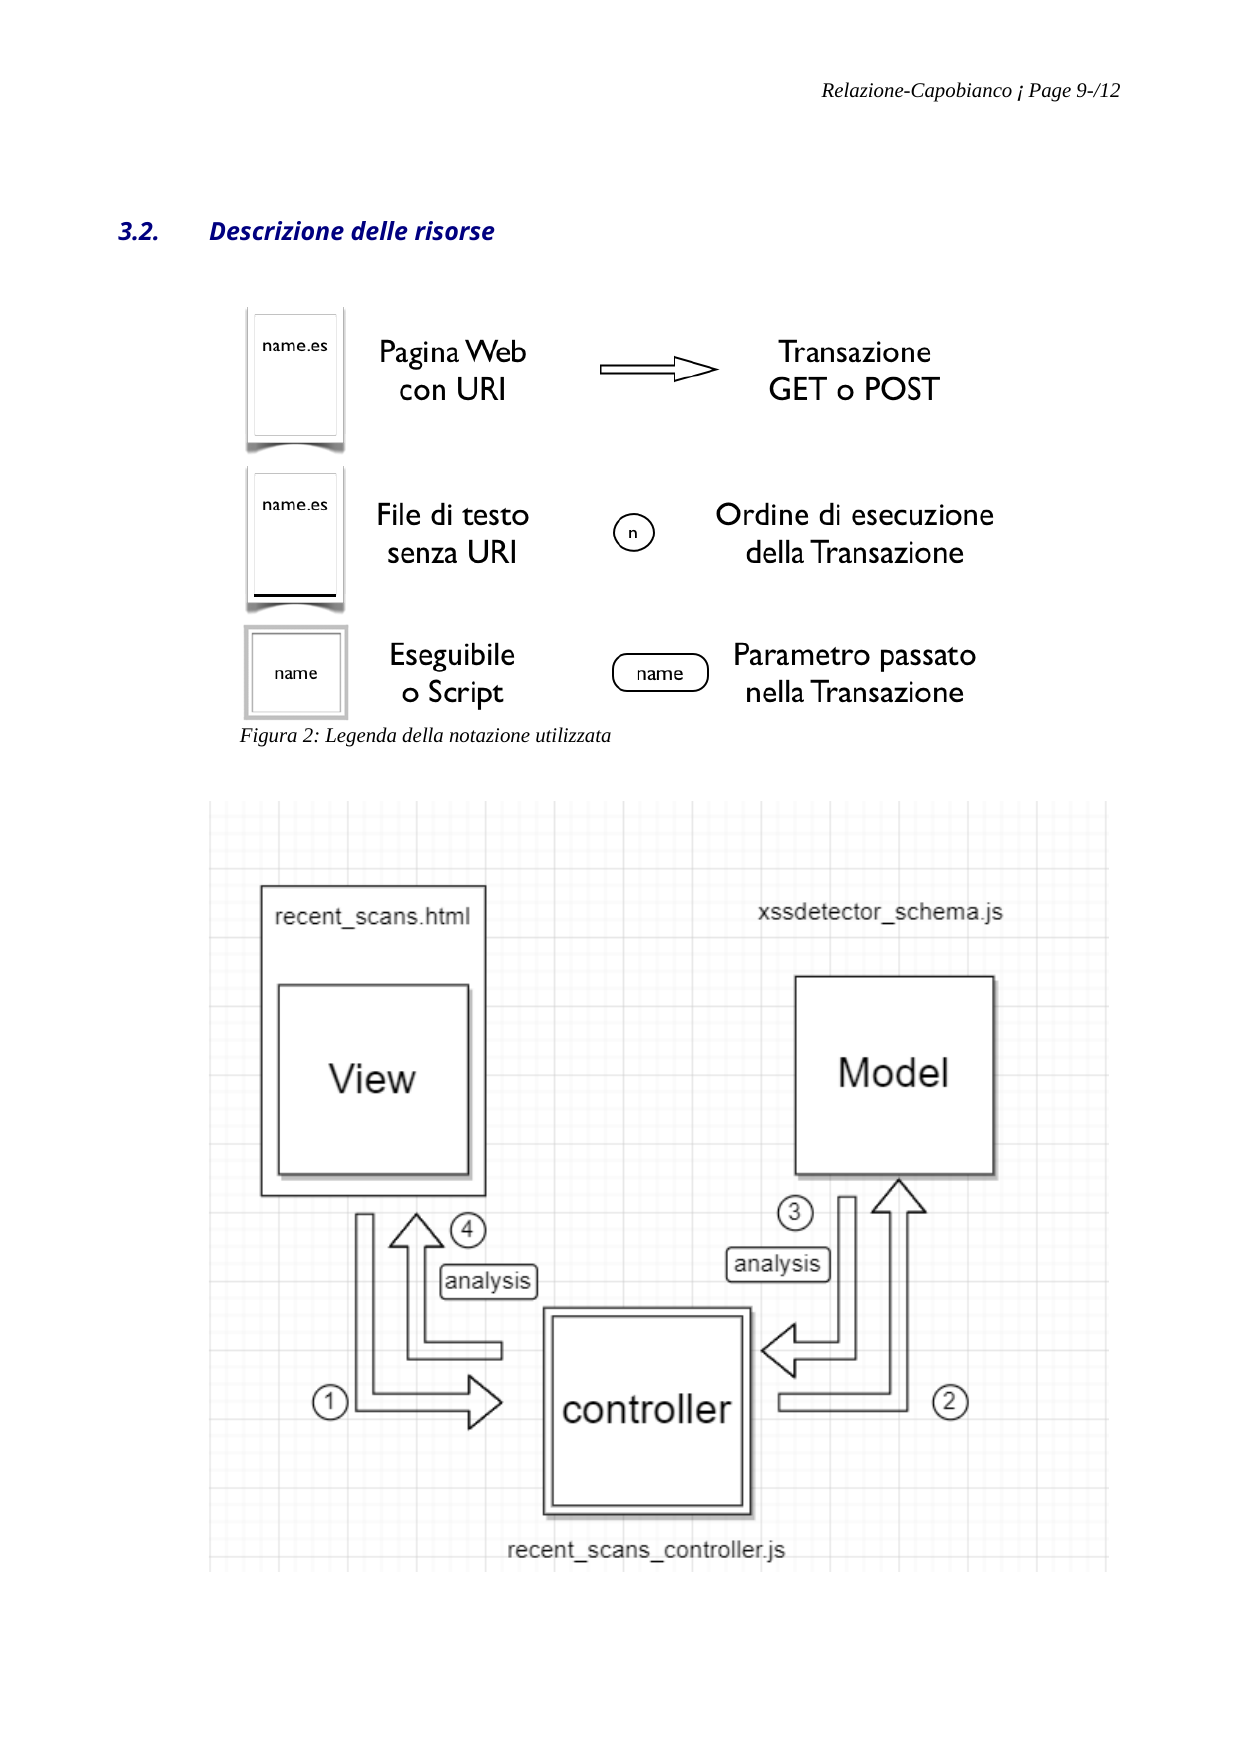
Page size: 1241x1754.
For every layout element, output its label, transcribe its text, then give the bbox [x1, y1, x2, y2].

picture [208, 801, 1109, 1572]
subtitle Descrizione delle risorse [118, 213, 1122, 248]
picture [239, 297, 1001, 724]
